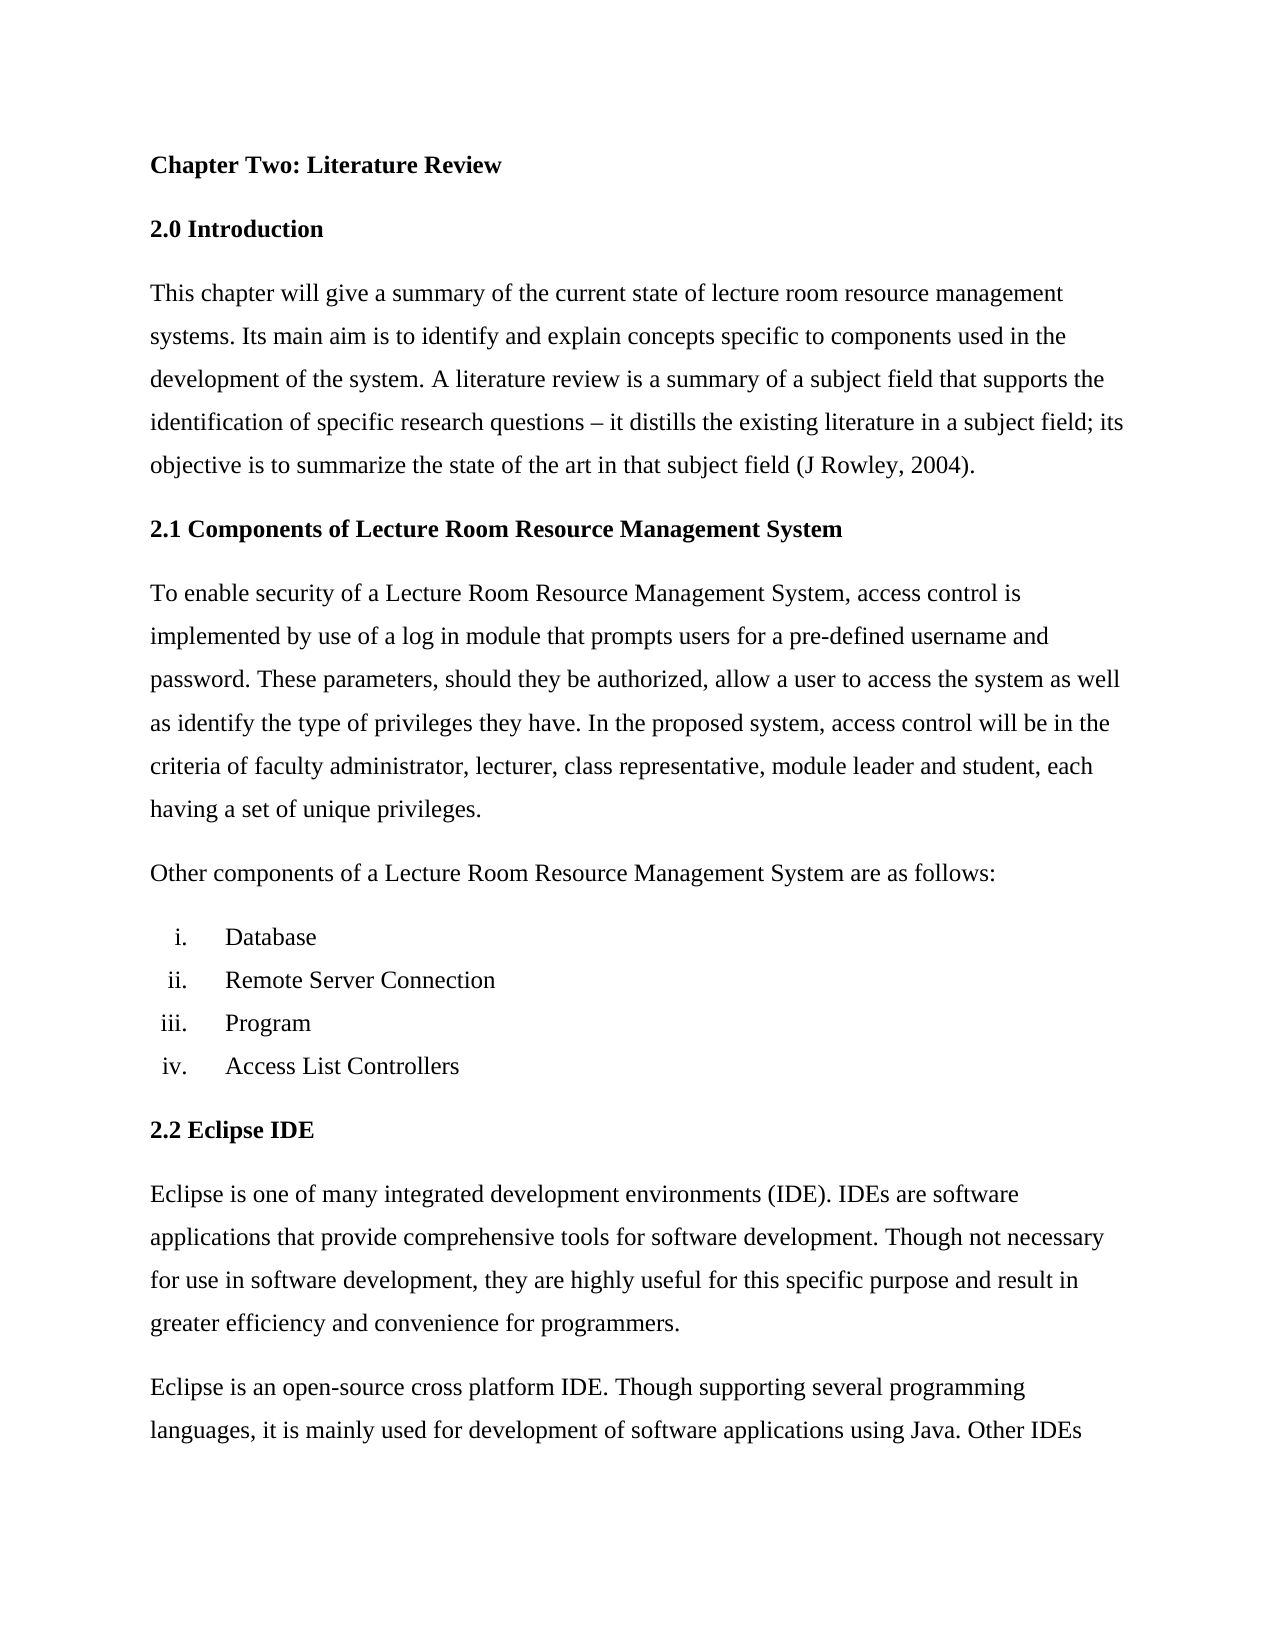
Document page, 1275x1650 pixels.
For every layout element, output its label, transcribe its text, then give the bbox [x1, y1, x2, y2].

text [150, 1372, 1125, 1444]
text 2.0 Introduction [150, 214, 1125, 243]
list Program [187, 1008, 1125, 1037]
text Chapter Two: Literature Review [150, 150, 1125, 179]
list Remote Server Connection [187, 965, 1125, 994]
text This chapter will give a summary of the current state of lecture room resource management systems. Its main aim is to identify and explain concepts specific to components used in the development of the system. A literature review is a summary of a subject field that supports the identification of specific research questions – it distills the existing literature in a subject field; its objective is to summarize the state of the art in that subject field (J Rowley, 2004). [150, 278, 1125, 479]
text 2.2 Eclipse IDE [150, 1115, 1125, 1144]
text Eclipse is one of many integrated development environments (IDE). IDEs are software applications that provide comprehensive tools for software development. Though not necessary for use in software development, they are highly useful for this specific purpose and result in greater efficiency and convenience for programmers. [150, 1179, 1125, 1337]
list Access List Controllers [187, 1051, 1125, 1080]
text Other components of a Lecture Room Resource Management System are as follows: [150, 858, 1125, 887]
list Database [187, 922, 1125, 951]
text 2.1 Components of Lecture Room Resource Management System [150, 514, 1125, 543]
text To enable security of a Lecture Room Resource Management System, access control is implemented by use of a log in module that prompts users for a pre-defined username and password. These parameters, should they be authorized, allow a user to access the system as well as identify the type of privileges they have. In the proposed system, access control will be in the criteria of faculty administrator, lecturer, class representative, module leader and student, each having a set of unique privileges. [150, 578, 1125, 823]
